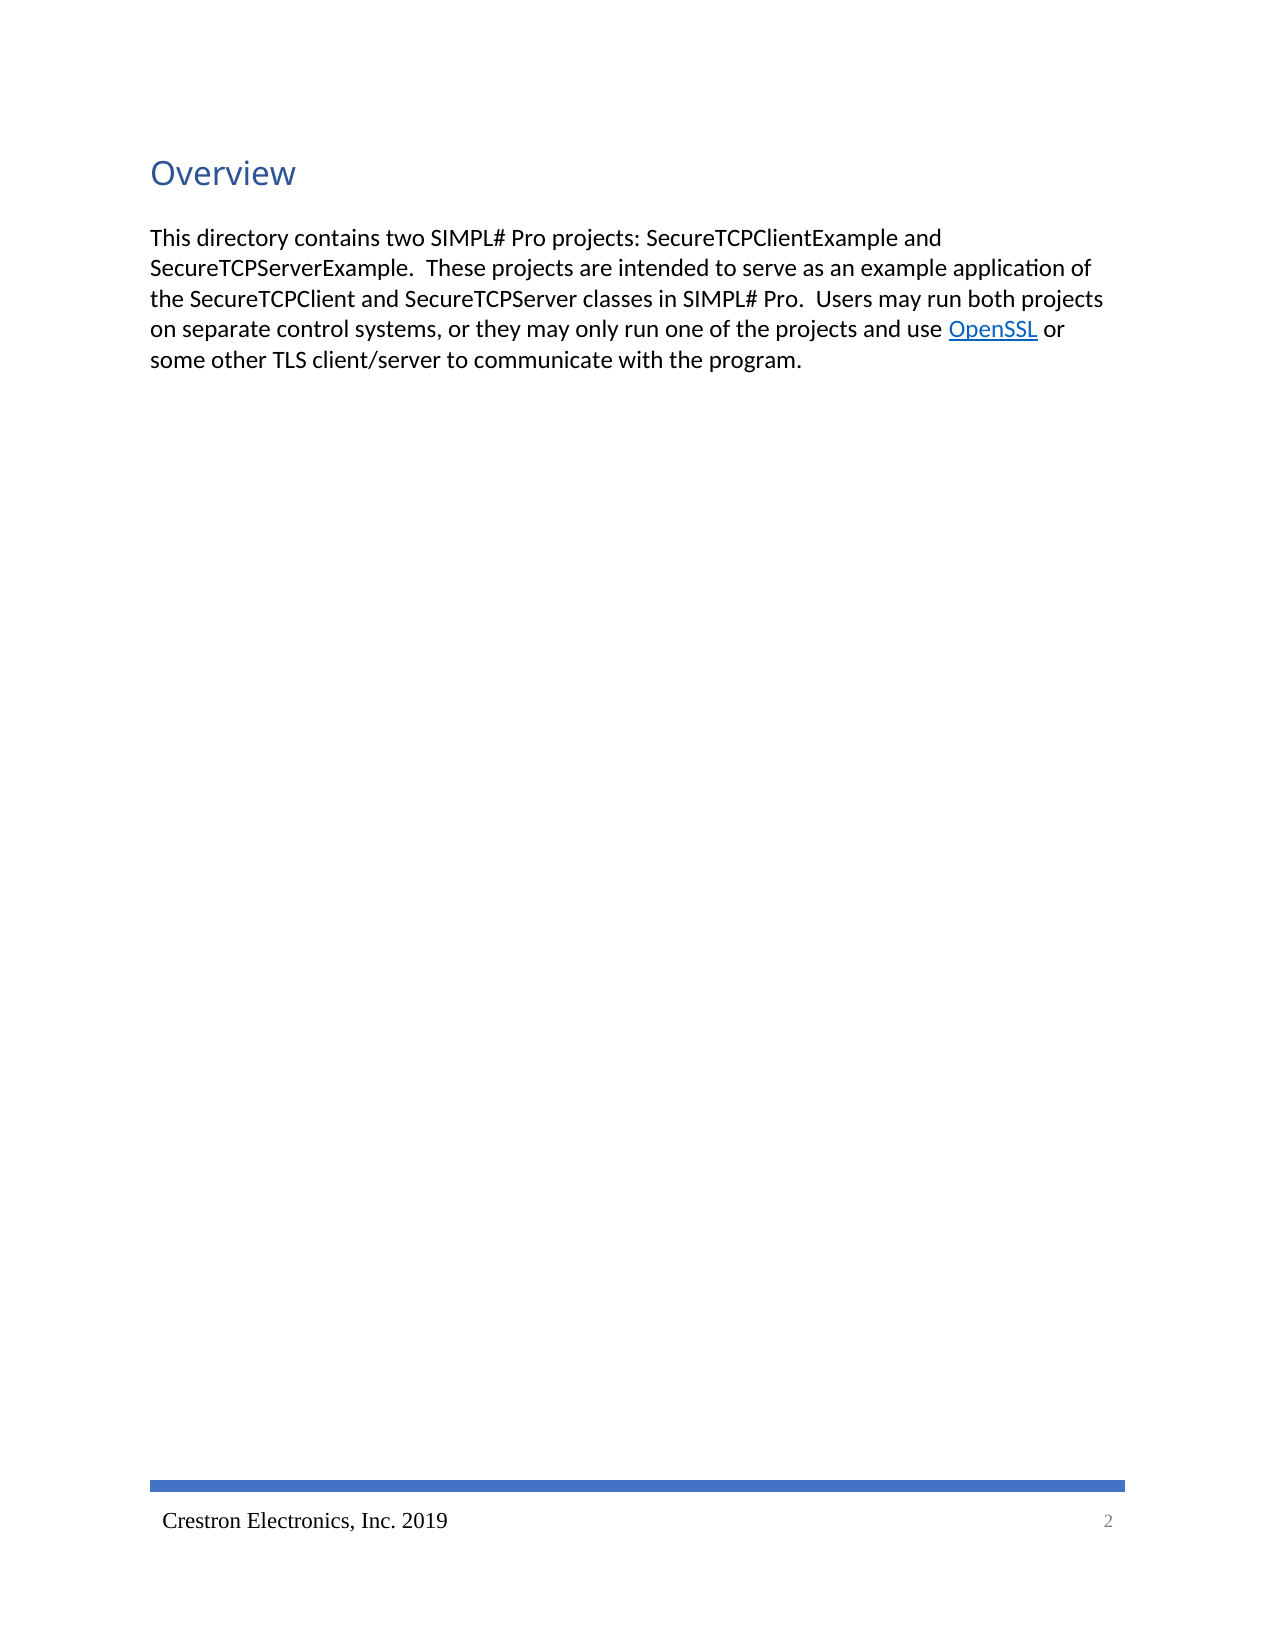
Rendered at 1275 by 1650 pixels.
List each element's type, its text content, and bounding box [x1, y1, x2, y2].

text This directory contains two SIMPL# Pro projects: SecureTCPClientExample and SecureTCPServerExample. These projects are intended to serve as an example application of the SecureTCPClient and SecureTCPServer classes in SIMPL# Pro. Users may run both projects on separate control systems, or they may only run one of the projects and use OpenSSL or some other TLS client/server to communicate with the program. [150, 222, 1125, 374]
subtitle Overview [150, 150, 1125, 195]
